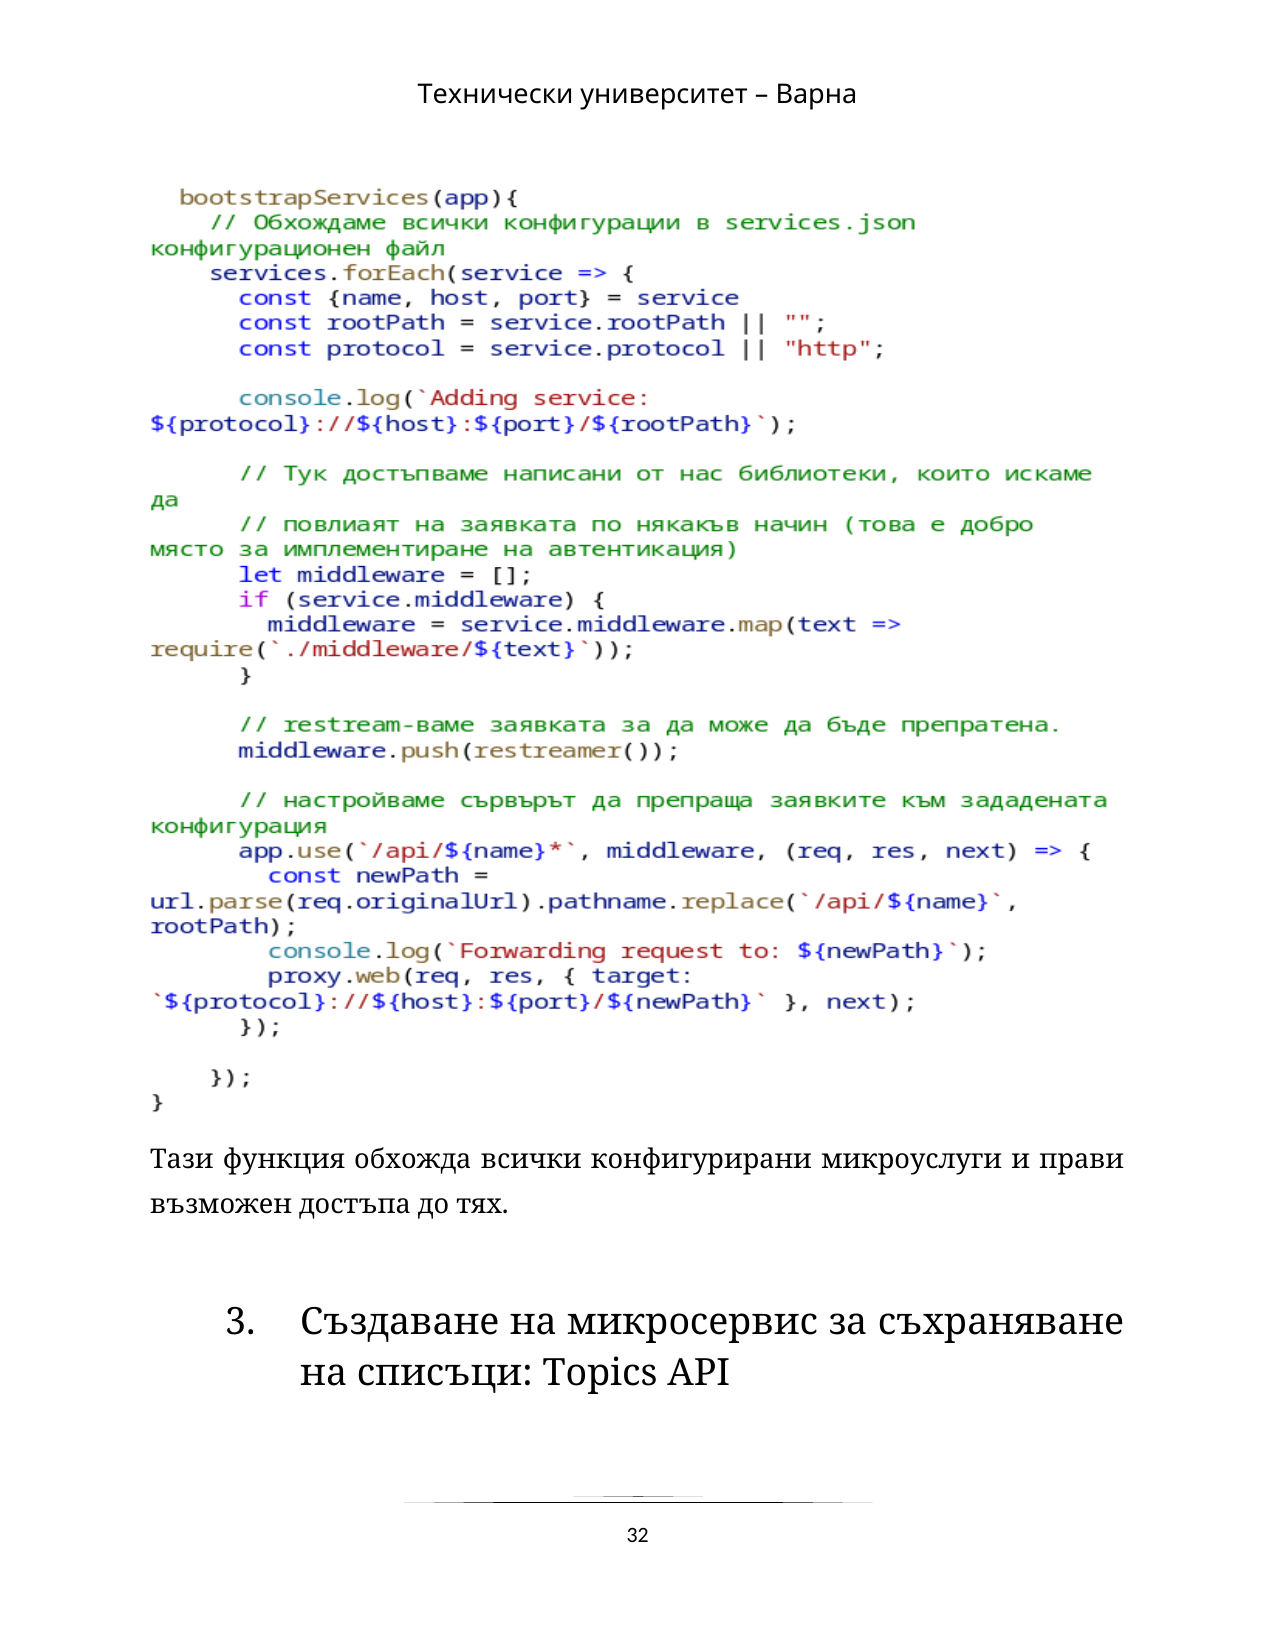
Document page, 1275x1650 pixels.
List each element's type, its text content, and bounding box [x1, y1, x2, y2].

text Тази функция обхожда всички конфигурирани микроуслуги и прави възможен достъпа до тях. [150, 1140, 1125, 1221]
subtitle Създаване на микросервис за съхраняване на списъци: Topics API [225, 1294, 1125, 1396]
